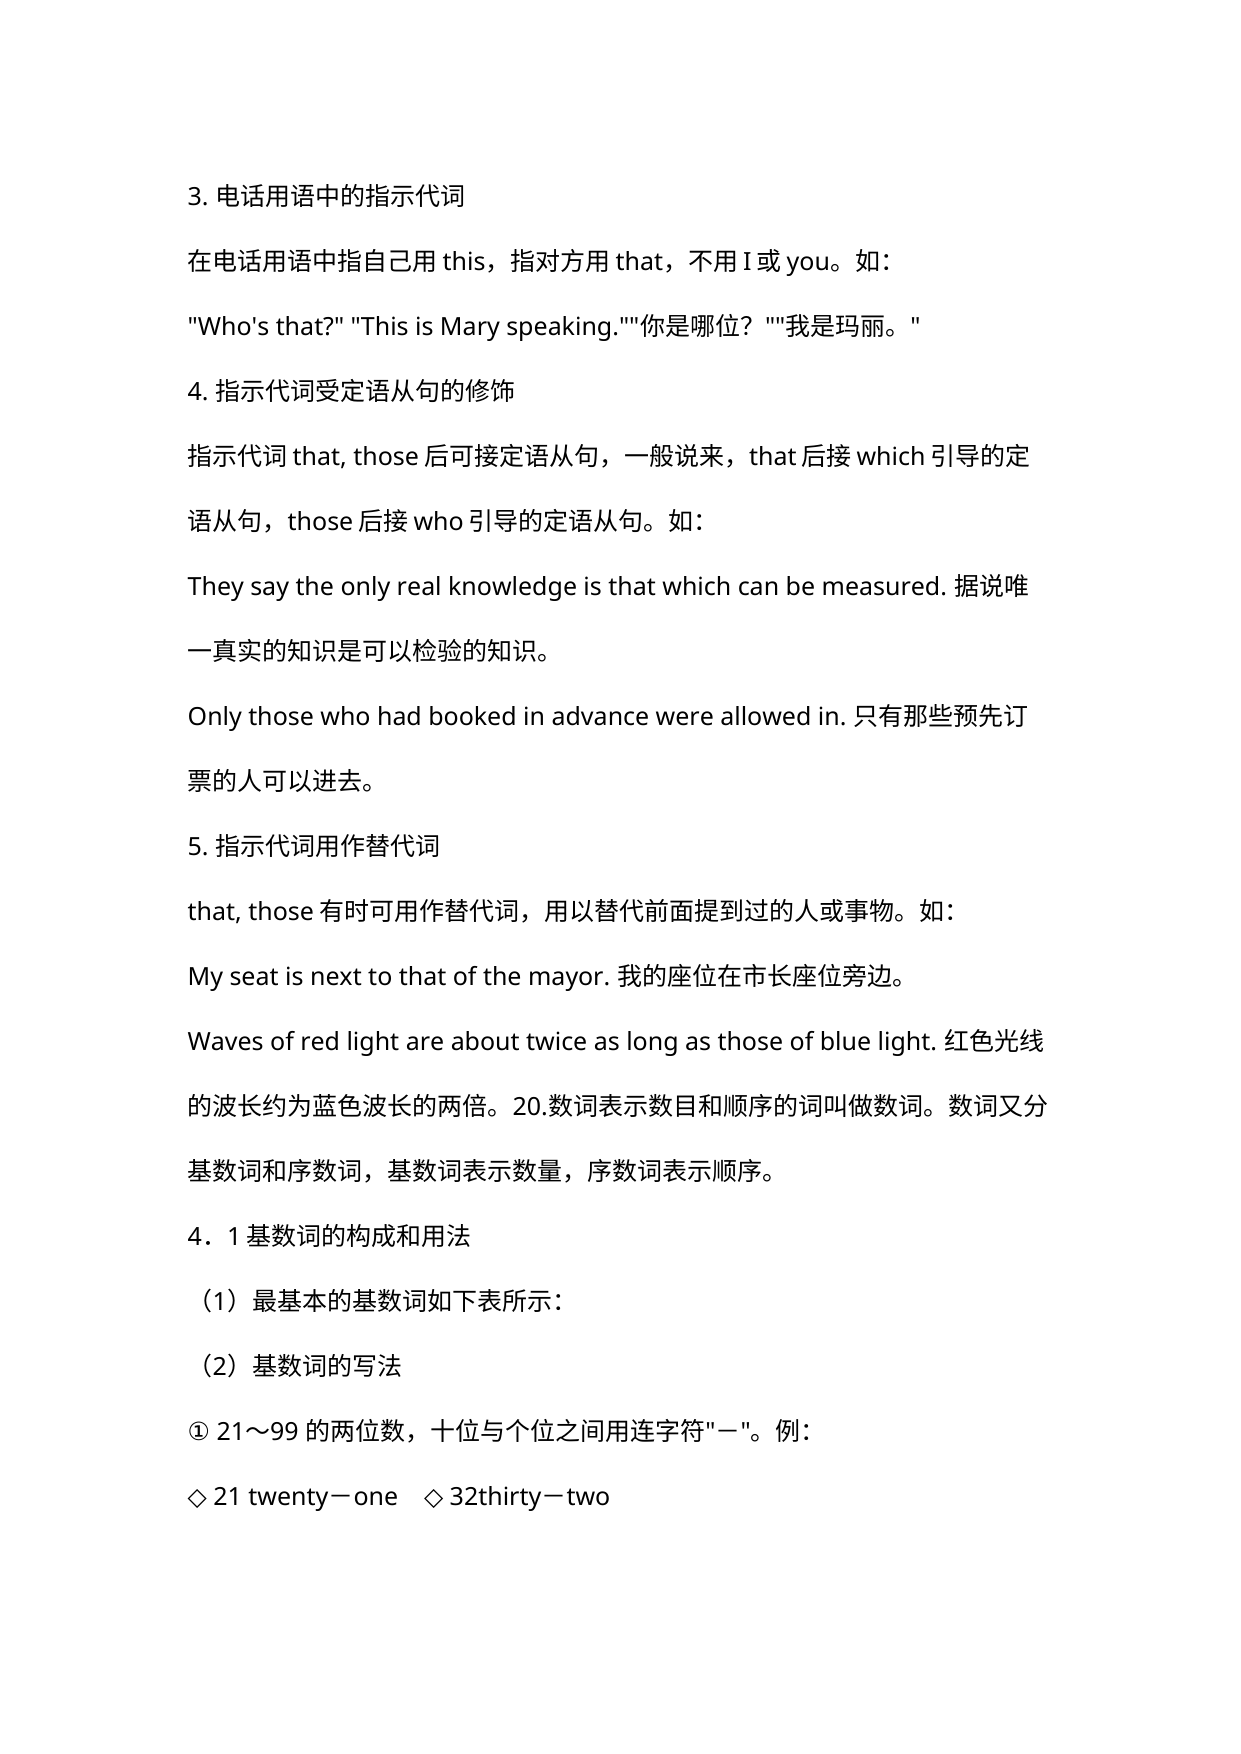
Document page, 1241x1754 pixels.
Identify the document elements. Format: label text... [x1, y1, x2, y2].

text ◇ 21 twenty－one ◇ 32thirty－two [187, 1462, 1053, 1527]
text 5. 指示代词用作替代词 [187, 812, 1053, 877]
text 4. 指示代词受定语从句的修饰 [187, 357, 1053, 422]
text They say the only real knowledge is that which can be measured. 据说唯一真实的知识是可以检验的知识。 [187, 552, 1053, 682]
text "Who's that?" "This is Mary speaking.""你是哪位？""我是玛丽。" [187, 292, 1053, 357]
text Waves of red light are about twice as long as those of blue light. 红色光线的波长约为蓝色波长的两倍。20.数词表示数目和顺序的词叫做数词。数词又分基数词和序数词，基数词表示数量，序数词表示顺序。 [187, 1007, 1053, 1202]
text 在电话用语中指自己用this，指对方用that，不用I或you。如： [187, 227, 1053, 292]
text that, those有时可用作替代词，用以替代前面提到过的人或事物。如： [187, 877, 1053, 942]
text （2）基数词的写法 [187, 1332, 1053, 1397]
text 4．1基数词的构成和用法 [187, 1202, 1053, 1267]
text 指示代词that, those后可接定语从句，一般说来，that后接which引导的定语从句，those后接who引导的定语从句。如： [187, 422, 1053, 552]
text Only those who had booked in advance were allowed in. 只有那些预先订票的人可以进去。 [187, 682, 1053, 812]
text My seat is next to that of the mayor. 我的座位在市长座位旁边。 [187, 942, 1053, 1007]
text 3. 电话用语中的指示代词 [187, 162, 1053, 227]
text （1）最基本的基数词如下表所示： [187, 1267, 1053, 1332]
text ① 21～99 的两位数，十位与个位之间用连字符"－"。例： [187, 1397, 1053, 1462]
